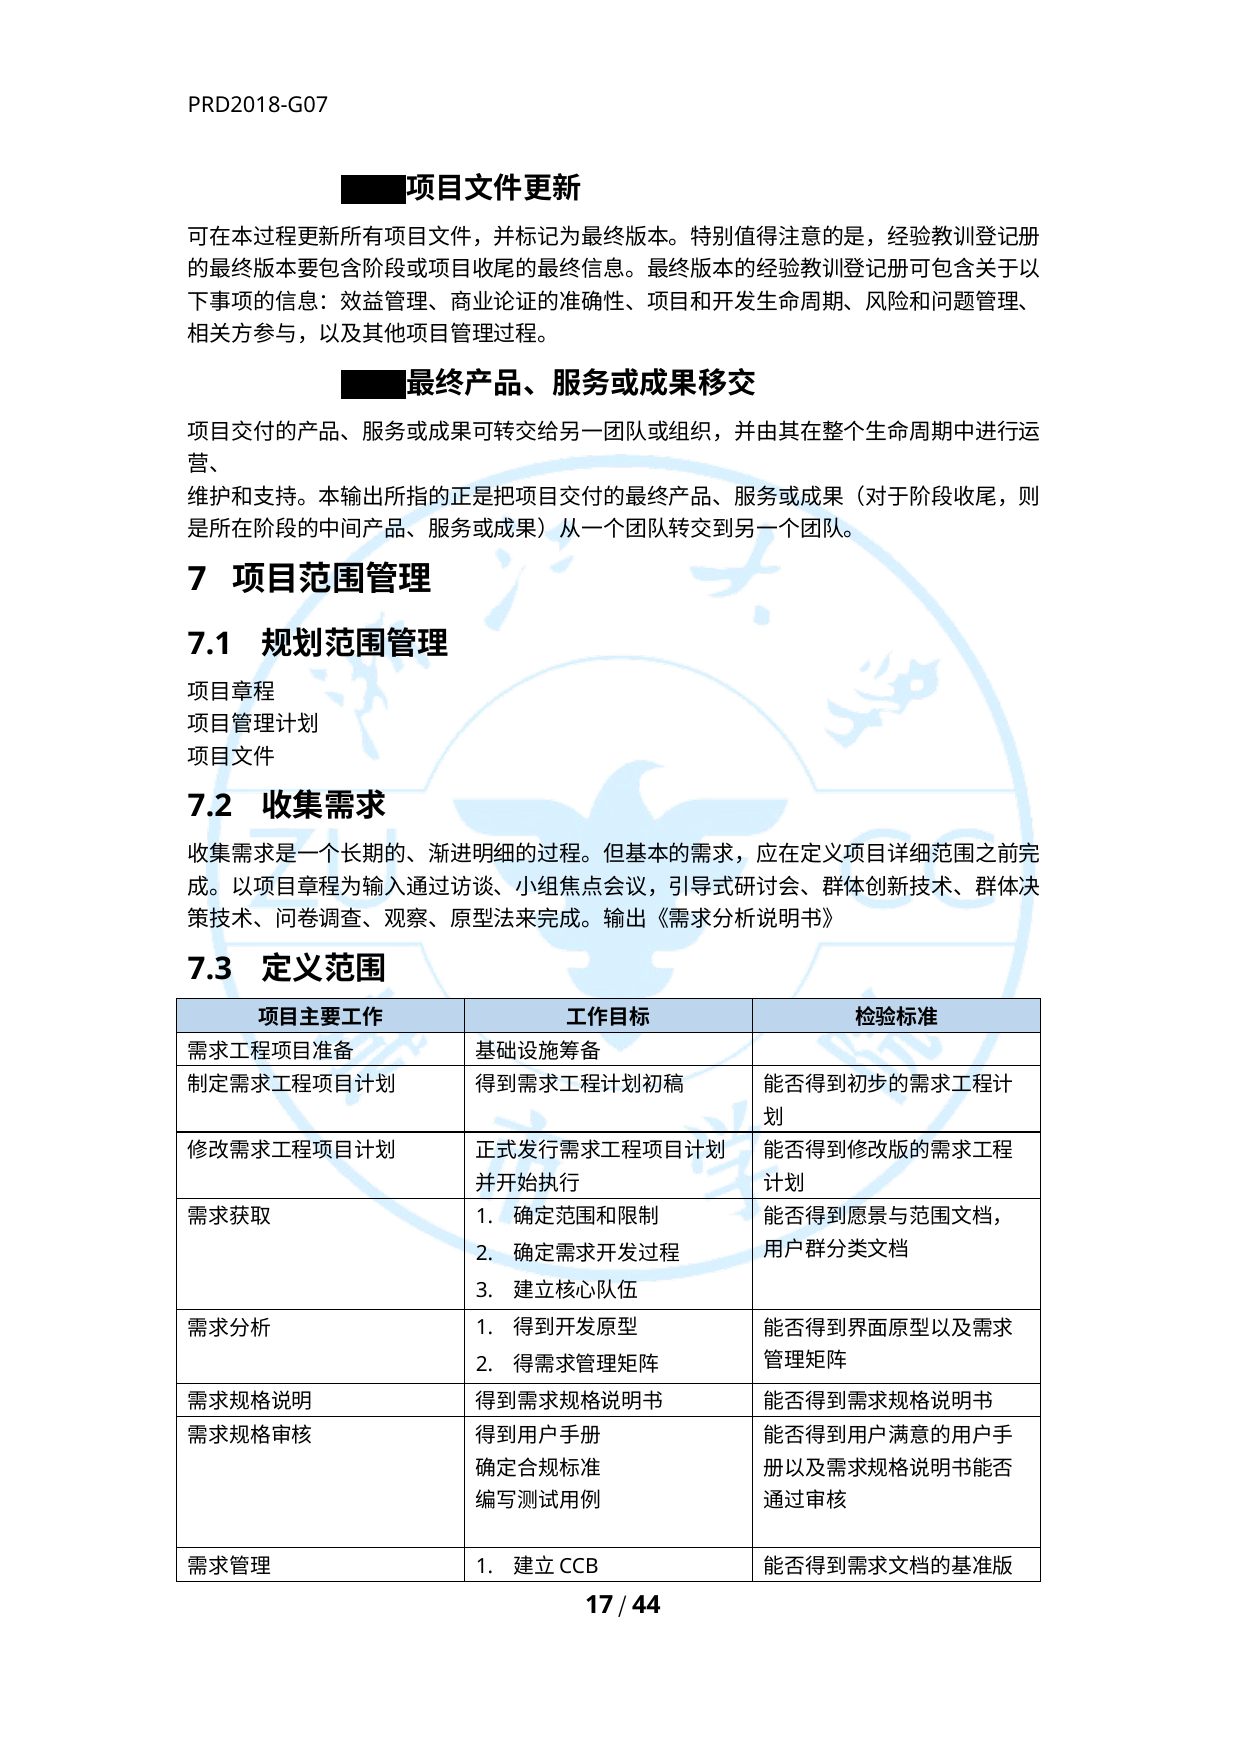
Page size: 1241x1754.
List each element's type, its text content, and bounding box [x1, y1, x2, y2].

text 收集需求是一个长期的、渐进明细的过程。但基本的需求，应在定义项目详细范围之前完成。以项目章程为输入通过访谈、小组焦点会议，引导式研讨会、群体创新技术、群体决策技术、问卷调查、观察、原型法来完成。输出《需求分析说明书》 [187, 836, 1053, 933]
list 收集需求 [187, 771, 1053, 836]
table_cell 制定需求工程项目计划 [177, 1066, 464, 1131]
table_header 检验标准 [753, 999, 1040, 1032]
table_header 工作目标 [465, 999, 752, 1032]
text 项目范围管理 [187, 543, 1053, 608]
table_cell 得到开发原型 得需求管理矩阵 [465, 1310, 752, 1383]
table_cell 建立CCB 编写需求文档的基准版本和控制版本 正式发布软件需求变更文档 [465, 1548, 752, 1581]
list 定义范围 [187, 933, 1053, 998]
table_cell 需求管理 [177, 1548, 464, 1581]
table_cell 需求工程项目准备 [177, 1033, 464, 1065]
text 项目交付的产品、服务或成果可转交给另一团队或组织，并由其在整个生命周期中进行运营、 [187, 413, 1053, 478]
table_cell [753, 1033, 1040, 1065]
text 项目文件 [187, 738, 1053, 771]
table_cell 需求分析 [177, 1310, 464, 1383]
table_cell 需求规格说明 [177, 1384, 464, 1416]
table_cell 能否得到修改版的需求工程计划 [753, 1133, 1040, 1197]
table_cell 确定范围和限制 确定需求开发过程 建立核心队伍 [465, 1199, 752, 1308]
table_cell 需求获取 [177, 1199, 464, 1308]
table_cell 能否得到愿景与范围文档，用户群分类文档 [753, 1199, 1040, 1308]
table_cell 需求规格审核 [177, 1417, 464, 1547]
text 项目管理计划 [187, 706, 1053, 738]
text 可在本过程更新所有项目文件，并标记为最终版本。特别值得注意的是，经验教训登记册的最终版本要包含阶段或项目收尾的最终信息。最终版本的经验教训登记册可包含关于以下事项的信息：效益管理、商业论证的准确性、项目和开发生命周期、风险和问题管理、相关方参与，以及其他项目管理过程。 [187, 218, 1053, 348]
table_cell 能否得到需求规格说明书 [753, 1384, 1040, 1416]
text 维护和支持。本输出所指的正是把项目交付的最终产品、服务或成果（对于阶段收尾，则是所在阶段的中间产品、服务或成果）从一个团队转交到另一个团队。 [187, 478, 1053, 543]
table_cell 能否得到需求文档的基准版本和控制版本以及正式发布需求变更文档 [753, 1548, 1040, 1581]
list 规划范围管理 [187, 608, 1053, 673]
text 最终产品、服务或成果移交 [291, 348, 1053, 413]
text 项目章程 [187, 673, 1053, 706]
table_cell 能否得到界面原型以及需求管理矩阵 [753, 1310, 1040, 1383]
table_cell 得到需求规格说明书 [465, 1384, 752, 1416]
table_cell 修改需求工程项目计划 [177, 1133, 464, 1197]
table_cell 得到用户手册 确定合规标准 编写测试用例 [465, 1417, 752, 1547]
table_cell 得到需求工程计划初稿 [465, 1066, 752, 1131]
table_cell 基础设施筹备 [465, 1033, 752, 1065]
table_cell 能否得到用户满意的用户手册以及需求规格说明书能否通过审核 [753, 1417, 1040, 1547]
table_cell 能否得到初步的需求工程计划 [753, 1066, 1040, 1131]
table_cell 正式发行需求工程项目计划并开始执行 [465, 1133, 752, 1197]
text 项目文件更新 [291, 153, 1053, 218]
table_header 项目主要工作 [177, 999, 464, 1032]
